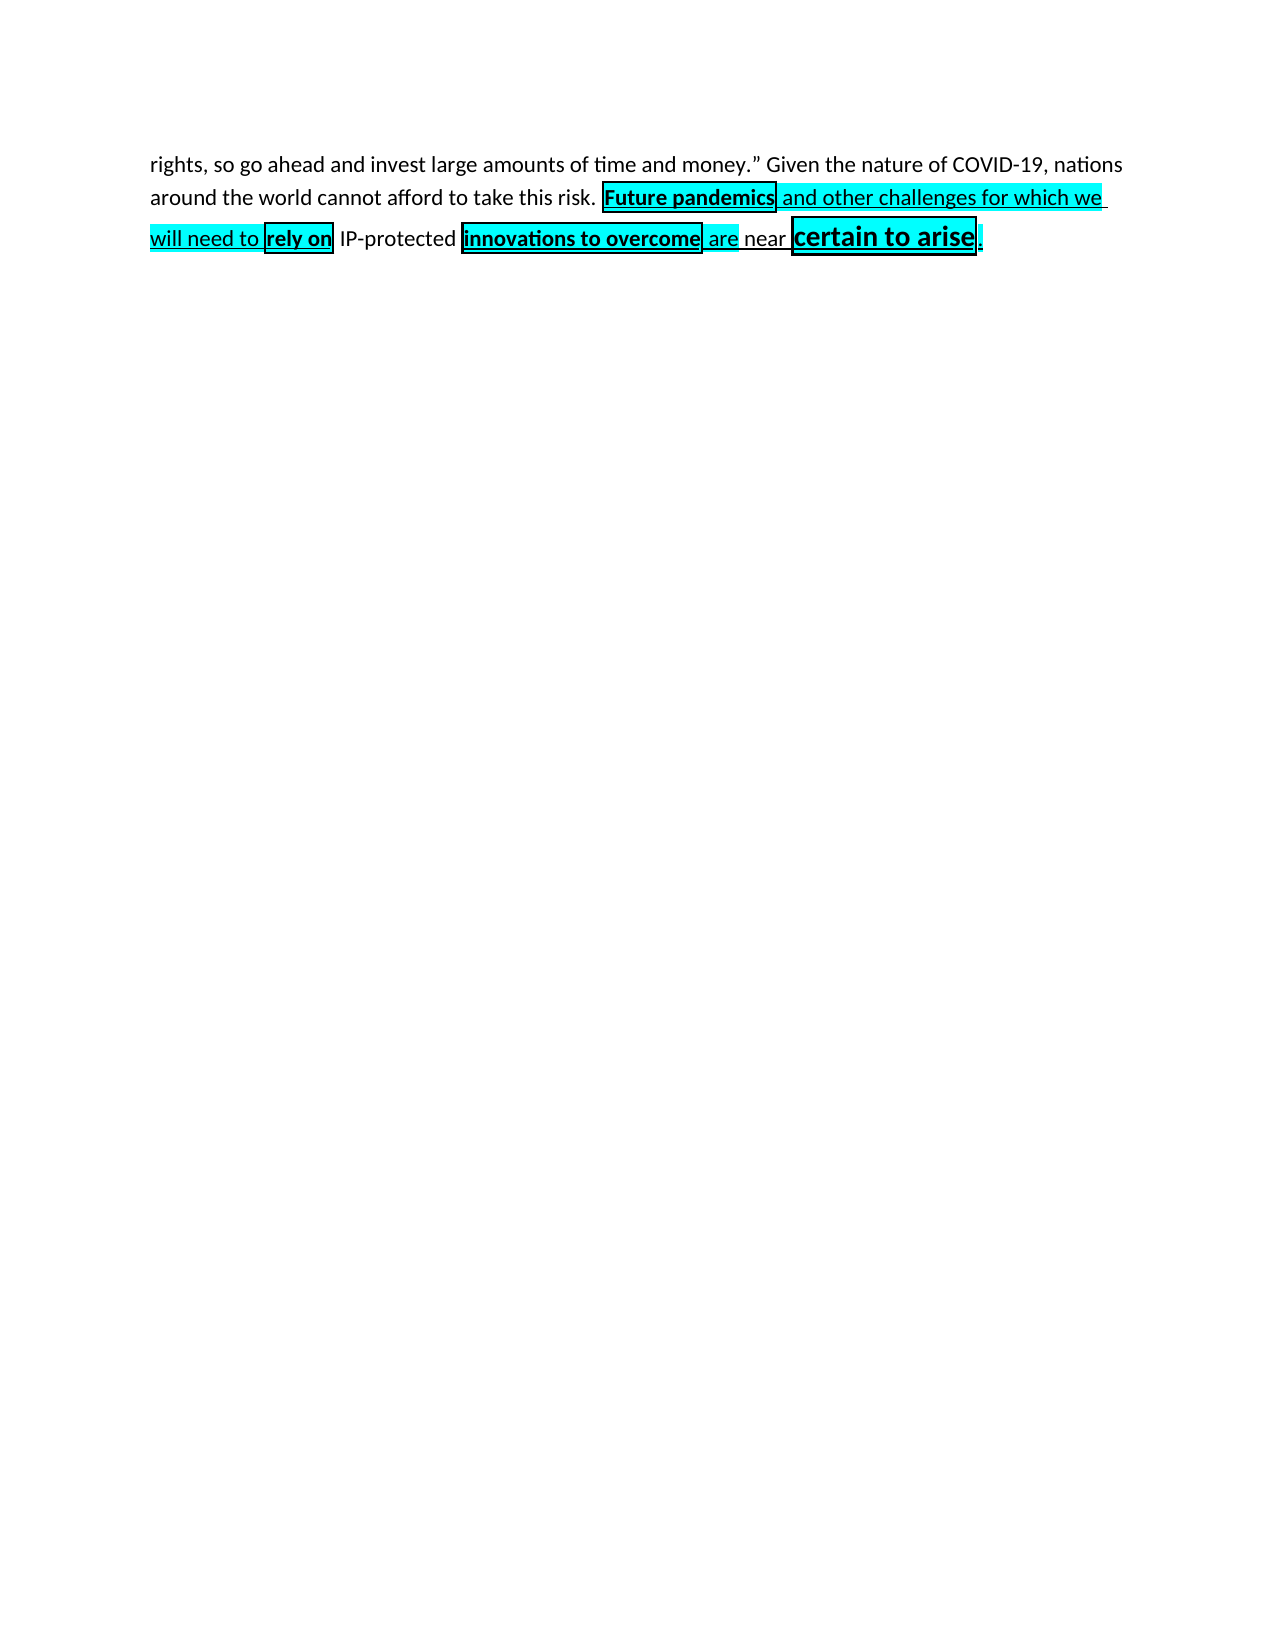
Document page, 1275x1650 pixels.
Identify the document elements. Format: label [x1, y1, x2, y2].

text [150, 150, 1125, 256]
